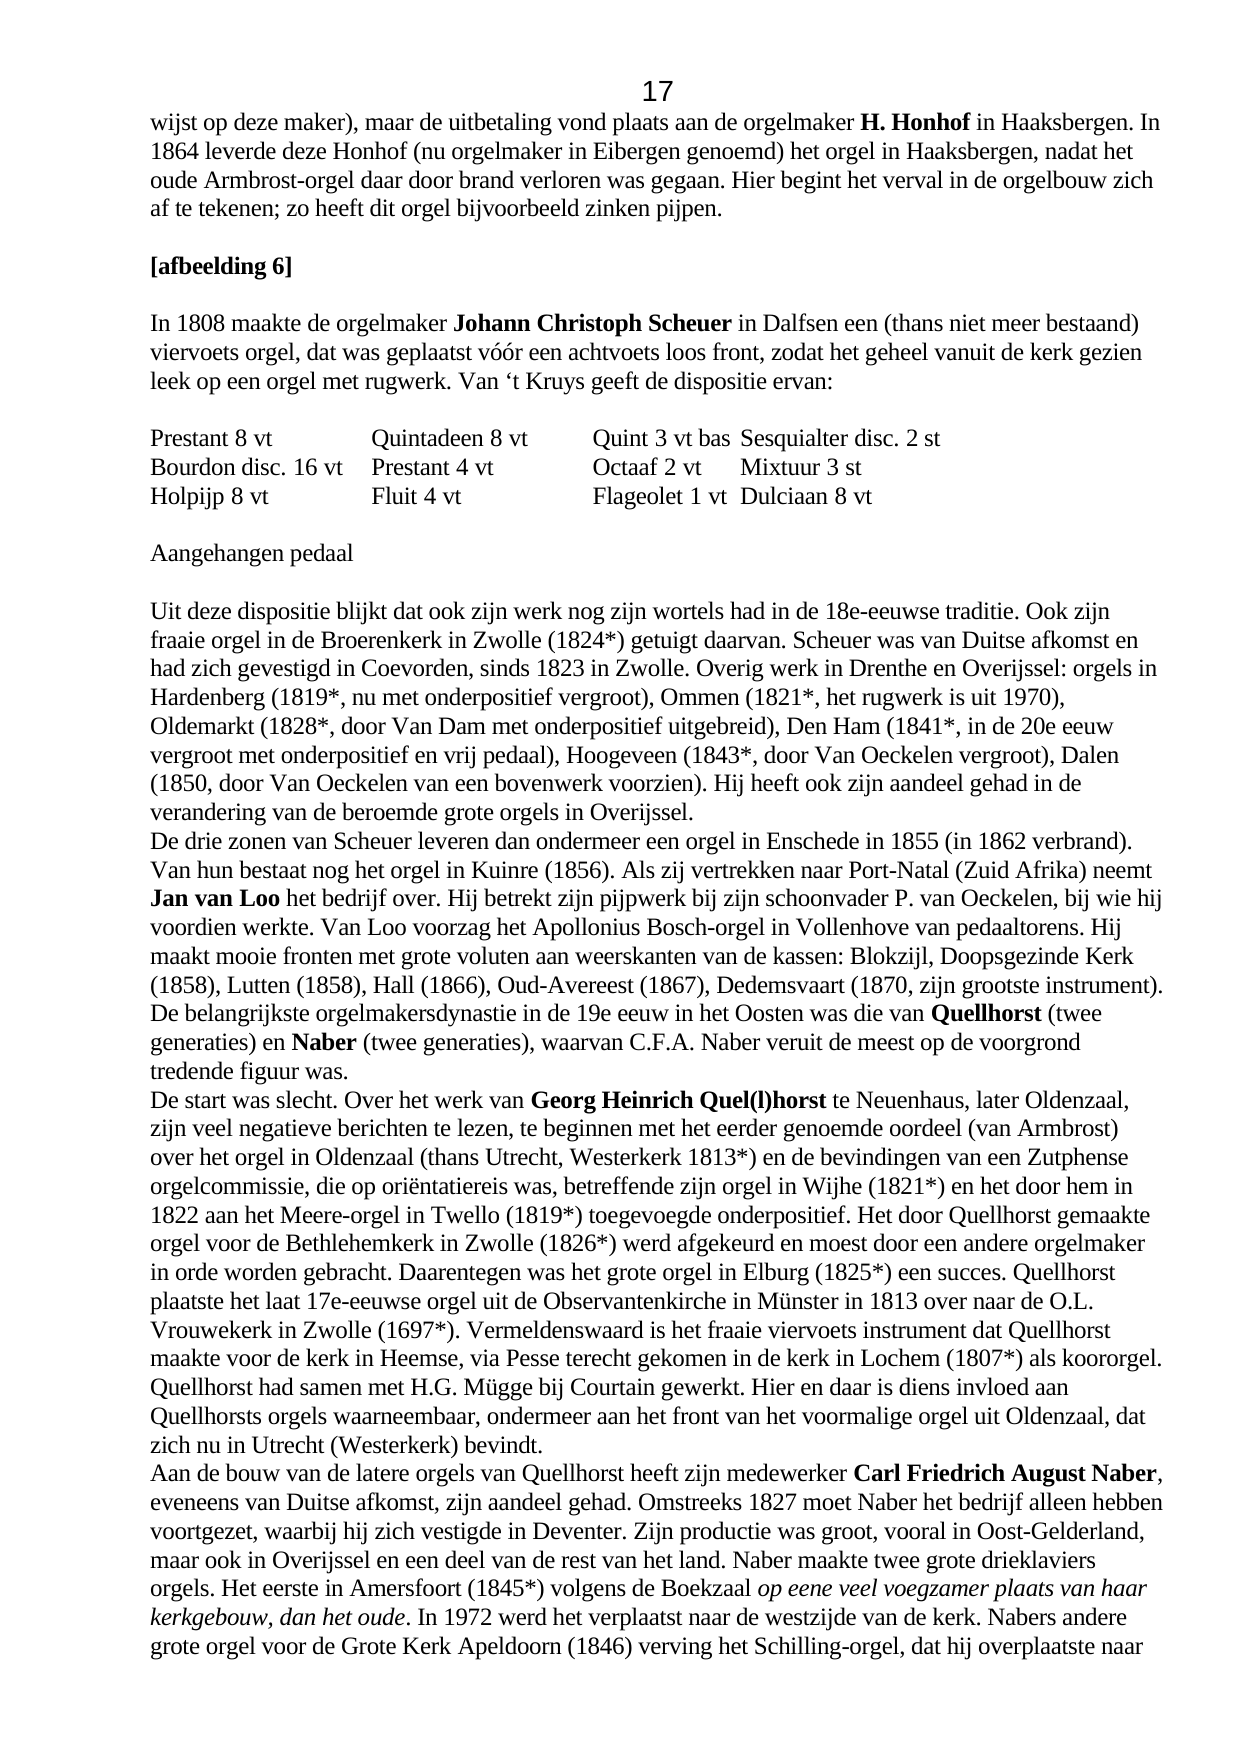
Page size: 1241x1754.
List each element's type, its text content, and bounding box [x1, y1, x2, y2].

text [150, 107, 1165, 222]
text [afbeelding 6] [150, 251, 1165, 280]
text In 1808 maakte de orgelmaker Johann Christoph Scheuer in Dalfsen een (thans niet meer bestaand) viervoets orgel, dat was geplaatst vóór een achtvoets loos front, zodat het geheel vanuit de kerk gezien leek op een orgel met rugwerk. Van ‘t Kruys geeft de dispositie ervan: [150, 308, 1165, 395]
text Uit deze dispositie blijkt dat ook zijn werk nog zijn wortels had in de 18e-eeuwse traditie. Ook zijn fraaie orgel in de Broerenkerk in Zwolle (1824*) getuigt daarvan. Scheuer was van Duitse afkomst en had zich gevestigd in Coevorden, sinds 1823 in Zwolle. Overig werk in Drenthe en Overijssel: orgels in Hardenberg (1819*, nu met onderpositief vergroot), Ommen (1821*, het rugwerk is uit 1970), Oldemarkt (1828*, door Van Dam met onderpositief uitgebreid), Den Ham (1841*, in de 20e eeuw vergroot met onderpositief en vrij pedaal), Hoogeveen (1843*, door Van Oeckelen vergroot), Dalen (1850, door Van Oeckelen van een bovenwerk voorzien). Hij heeft ook zijn aandeel gehad in de verandering van de beroemde grote orgels in Overijssel. [150, 596, 1165, 826]
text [150, 1458, 1165, 1660]
text De drie zonen van Scheuer leveren dan ondermeer een orgel in Enschede in 1855 (in 1862 verbrand). Van hun bestaat nog het orgel in Kuinre (1856). Als zij vertrekken naar Port-Natal (Zuid Afrika) neemt Jan van Loo het bedrijf over. Hij betrekt zijn pijpwerk bij zijn schoonvader P. van Oeckelen, bij wie hij voordien werkte. Van Loo voorzag het Apollonius Bosch-orgel in Vollenhove van pedaaltorens. Hij maakt mooie fronten met grote voluten aan weerskanten van de kassen: Blokzijl, Doopsgezinde Kerk (1858), Lutten (1858), Hall (1866), Oud-Avereest (1867), Dedemsvaart (1870, zijn grootste instrument). [150, 826, 1165, 998]
text Holpijp 8 vt Fluit 4 vt Flageolet 1 vt Dulciaan 8 vt [150, 481, 1165, 510]
text De start was slecht. Over het werk van Georg Heinrich Quel(l)horst te Neuenhaus, later Oldenzaal, zijn veel negatieve berichten te lezen, te beginnen met het eerder genoemde oordeel (van Armbrost) over het orgel in Oldenzaal (thans Utrecht, Westerkerk 1813*) en de bevindingen van een Zutphense orgelcommissie, die op oriëntatiereis was, betreffende zijn orgel in Wijhe (1821*) en het door hem in 1822 aan het Meere-orgel in Twello (1819*) toegevoegde onderpositief. Het door Quellhorst gemaakte orgel voor de Bethlehemkerk in Zwolle (1826*) werd afgekeurd en moest door een andere orgelmaker in orde worden gebracht. Daarentegen was het grote orgel in Elburg (1825*) een succes. Quellhorst plaatste het laat 17e-eeuwse orgel uit de Observantenkirche in Münster in 1813 over naar de O.L. Vrouwekerk in Zwolle (1697*). Vermeldenswaard is het fraaie viervoets instrument dat Quellhorst maakte voor de kerk in Heemse, via Pesse terecht gekomen in de kerk in Lochem (1807*) als koororgel. Quellhorst had samen met H.G. Mügge bij Courtain gewerkt. Hier en daar is diens invloed aan Quellhorsts orgels waarneembaar, ondermeer aan het front van het voormalige orgel uit Oldenzaal, dat zich nu in Utrecht (Westerkerk) bevindt. [150, 1085, 1165, 1458]
text Prestant 8 vt Quintadeen 8 vt Quint 3 vt bas Sesquialter disc. 2 st [150, 423, 1165, 452]
text Aangehangen pedaal [150, 538, 1165, 567]
text De belangrijkste orgelmakersdynastie in de 19e eeuw in het Oosten was die van Quellhorst (twee generaties) en Naber (twee generaties), waarvan C.F.A. Naber veruit de meest op de voorgrond tredende figuur was. [150, 998, 1165, 1085]
text Bourdon disc. 16 vt Prestant 4 vt Octaaf 2 vt Mixtuur 3 st [150, 452, 1165, 481]
